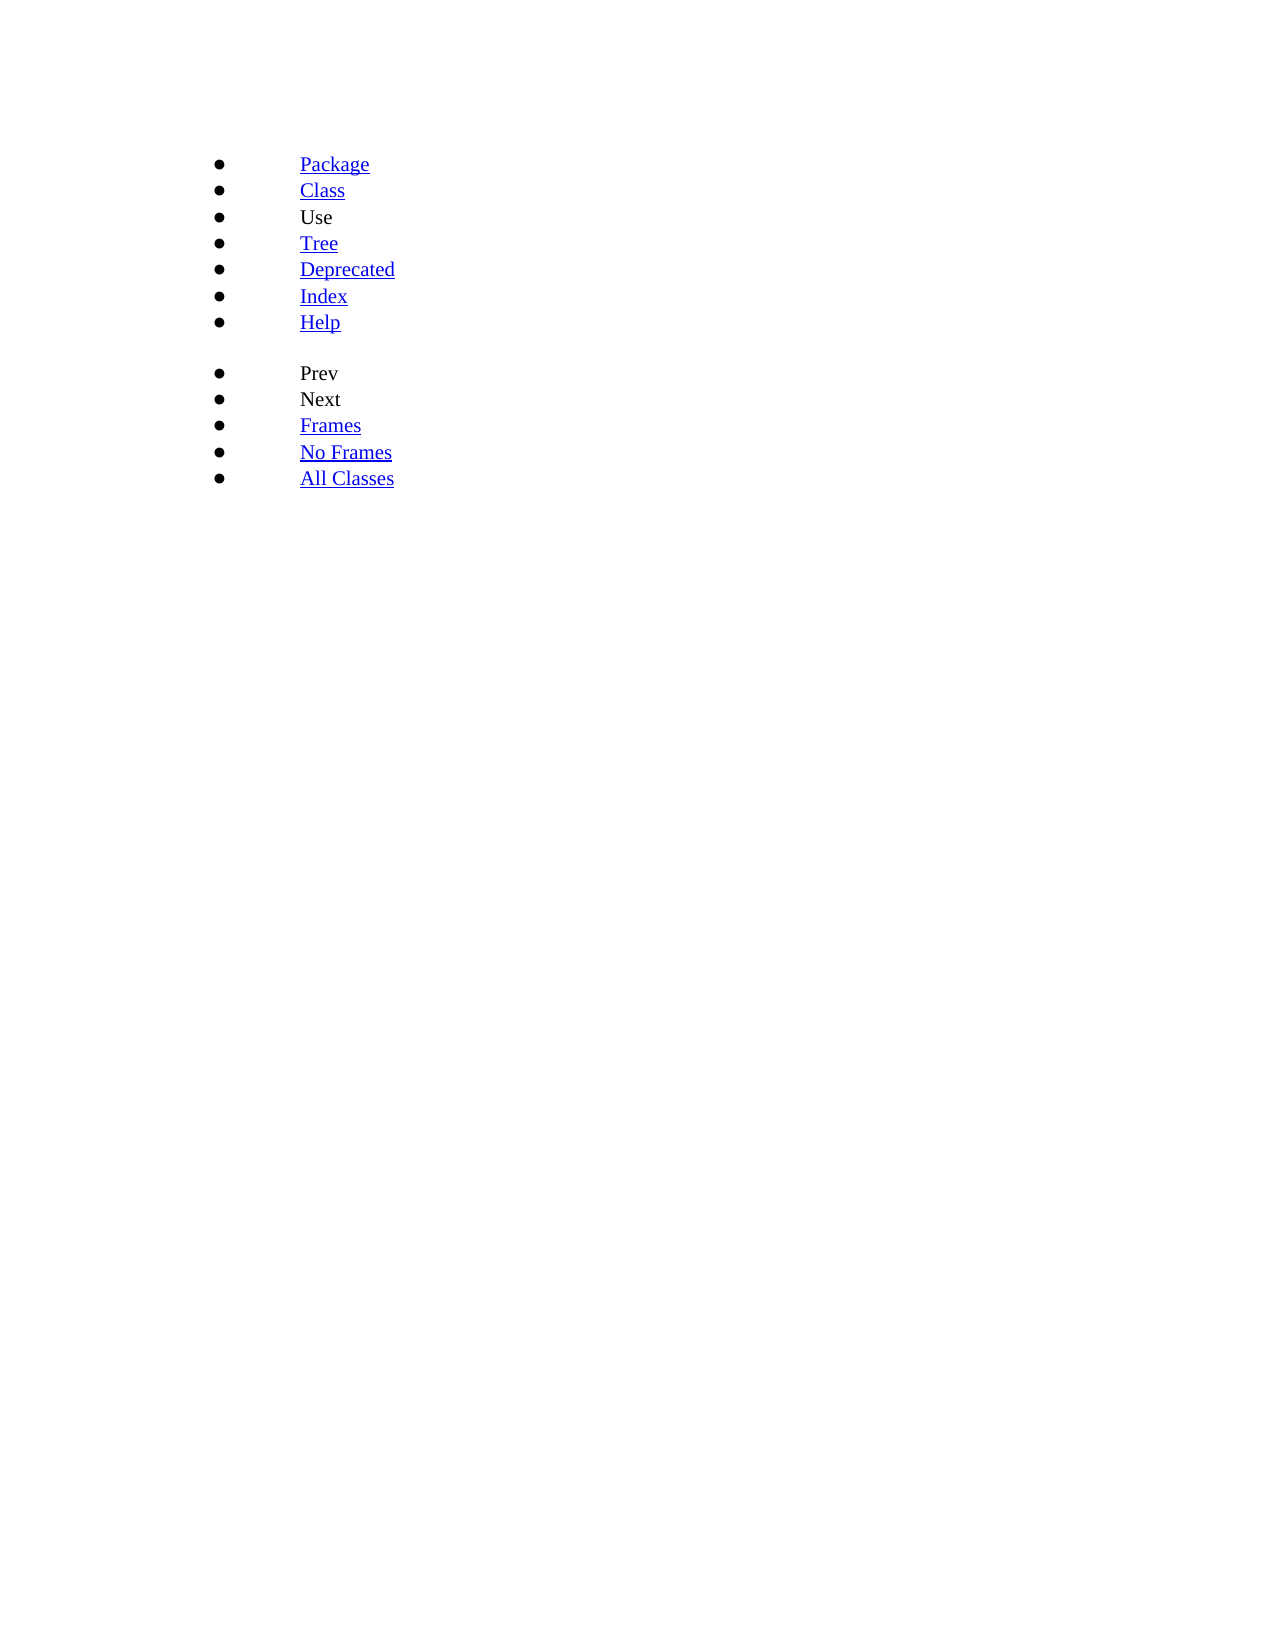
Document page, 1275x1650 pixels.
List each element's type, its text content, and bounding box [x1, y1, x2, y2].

list Index [212, 282, 1125, 308]
list Next [212, 385, 1125, 411]
list Use [212, 203, 1125, 229]
list Package [212, 150, 1125, 176]
list Deprecated [212, 255, 1125, 282]
list Frames [212, 411, 1125, 438]
list Class [212, 176, 1125, 203]
list Tree [212, 229, 1125, 255]
list Prev [212, 358, 1125, 385]
list All Classes [212, 464, 1125, 490]
list No Frames [212, 438, 1125, 464]
list Help [212, 308, 1125, 334]
